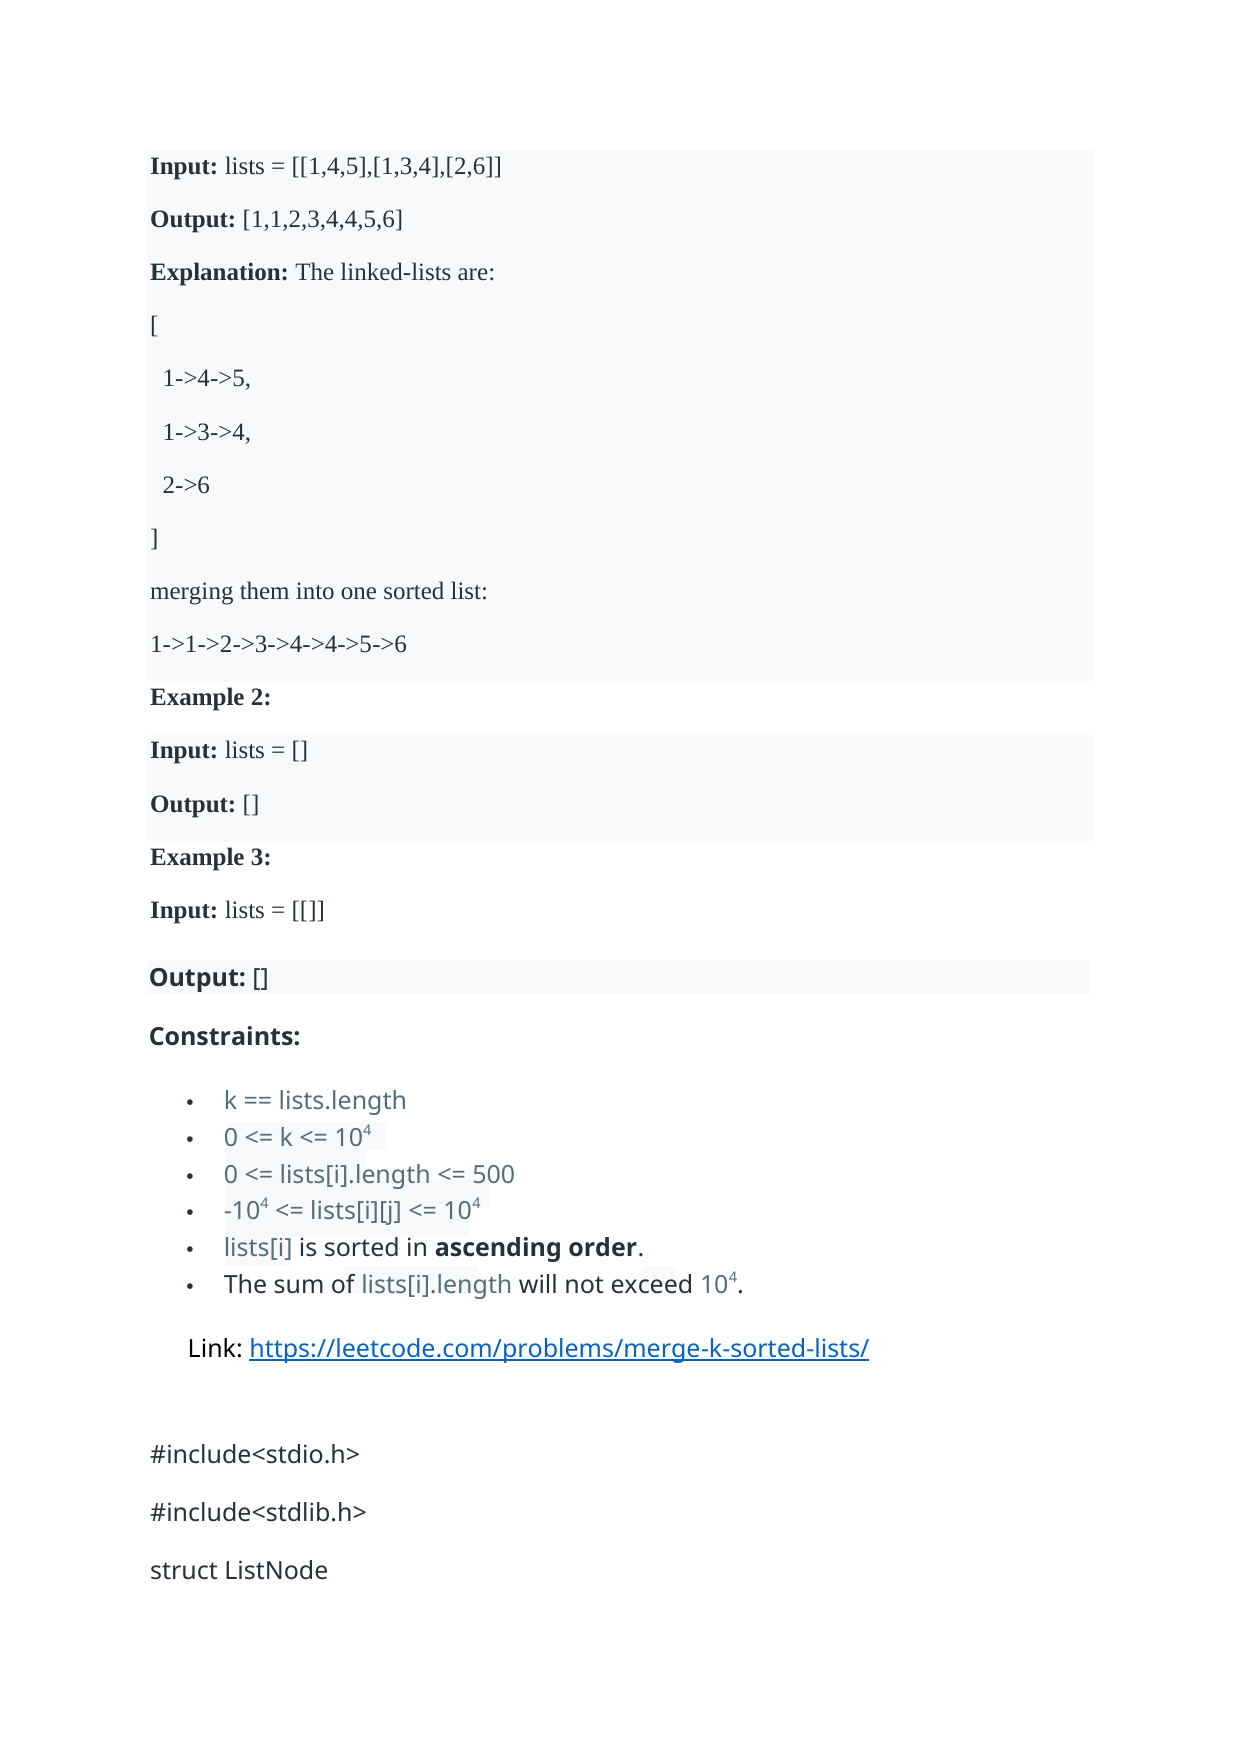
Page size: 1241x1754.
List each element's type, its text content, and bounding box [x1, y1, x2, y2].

list k == lists.length [186, 1083, 1090, 1117]
list lists[i] is sorted in ascending order. [186, 1230, 1090, 1264]
list -104 <= lists[i][j] <= 104 [186, 1193, 1090, 1227]
text #include<stdio.h> [150, 1437, 1090, 1471]
list 0 <= lists[i].length <= 500 [186, 1156, 1090, 1190]
list The sum of lists[i].length will not exceed 104. [186, 1267, 1090, 1301]
text Constraints: [148, 1019, 1090, 1053]
text Output: [] [148, 960, 1090, 994]
text Link: https://leetcode.com/problems/merge-k-sorted-lists/ [187, 1330, 1090, 1364]
text struct ListNode [150, 1552, 1090, 1586]
text #include<stdlib.h> [150, 1494, 1090, 1528]
list 0 <= k <= 104 [186, 1119, 1090, 1153]
